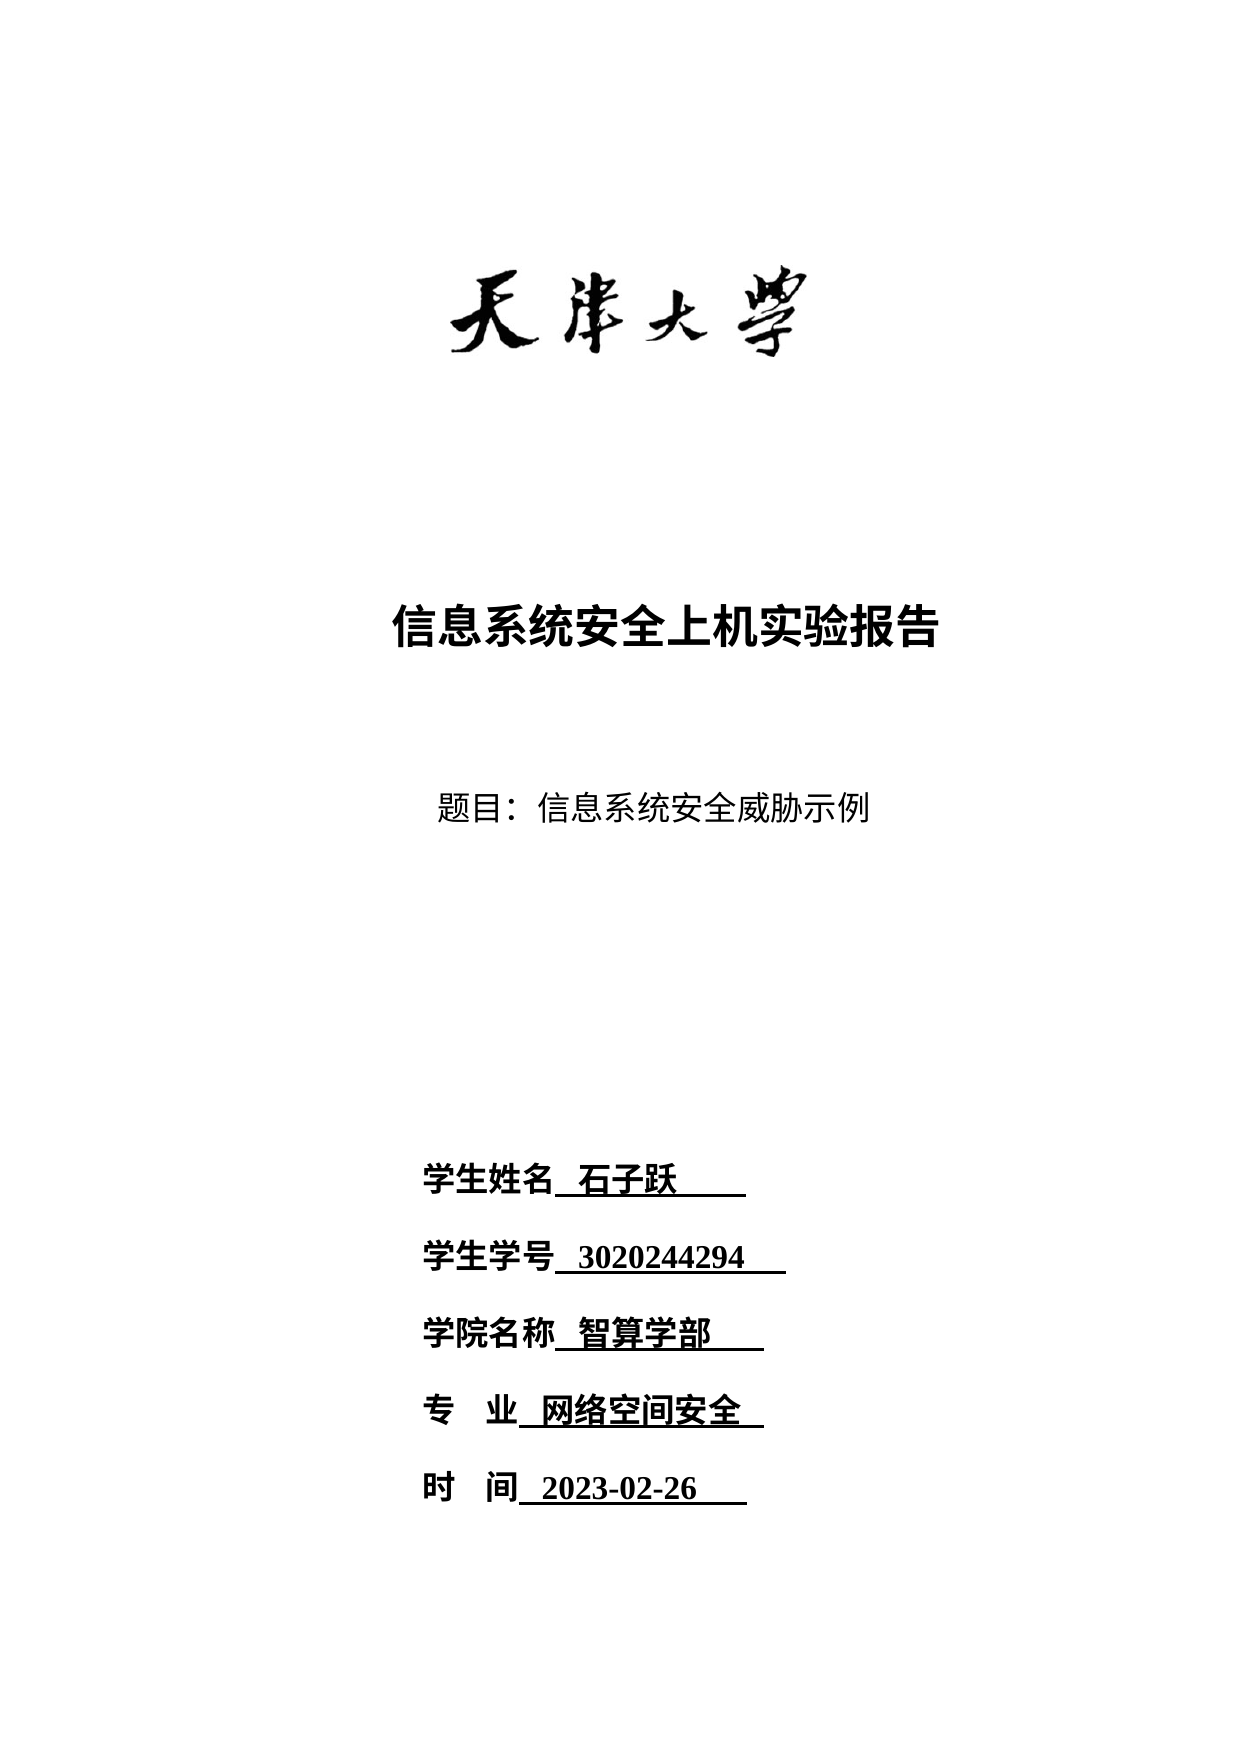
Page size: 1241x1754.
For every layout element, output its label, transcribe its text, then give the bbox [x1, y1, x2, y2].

text 专 业 网络空间安全 [187, 1376, 1053, 1441]
picture [450, 265, 807, 357]
text 学院名称 智算学部 [187, 1299, 1053, 1364]
text 学生姓名 石子跃 [187, 1145, 1053, 1210]
text 信息系统安全上机实验报告 [187, 575, 1053, 673]
text 学生学号 3020244294 [187, 1222, 1053, 1287]
text 时 间 2023-02-26 [187, 1453, 1053, 1518]
text 题目：信息系统安全威胁示例 [187, 773, 1053, 838]
